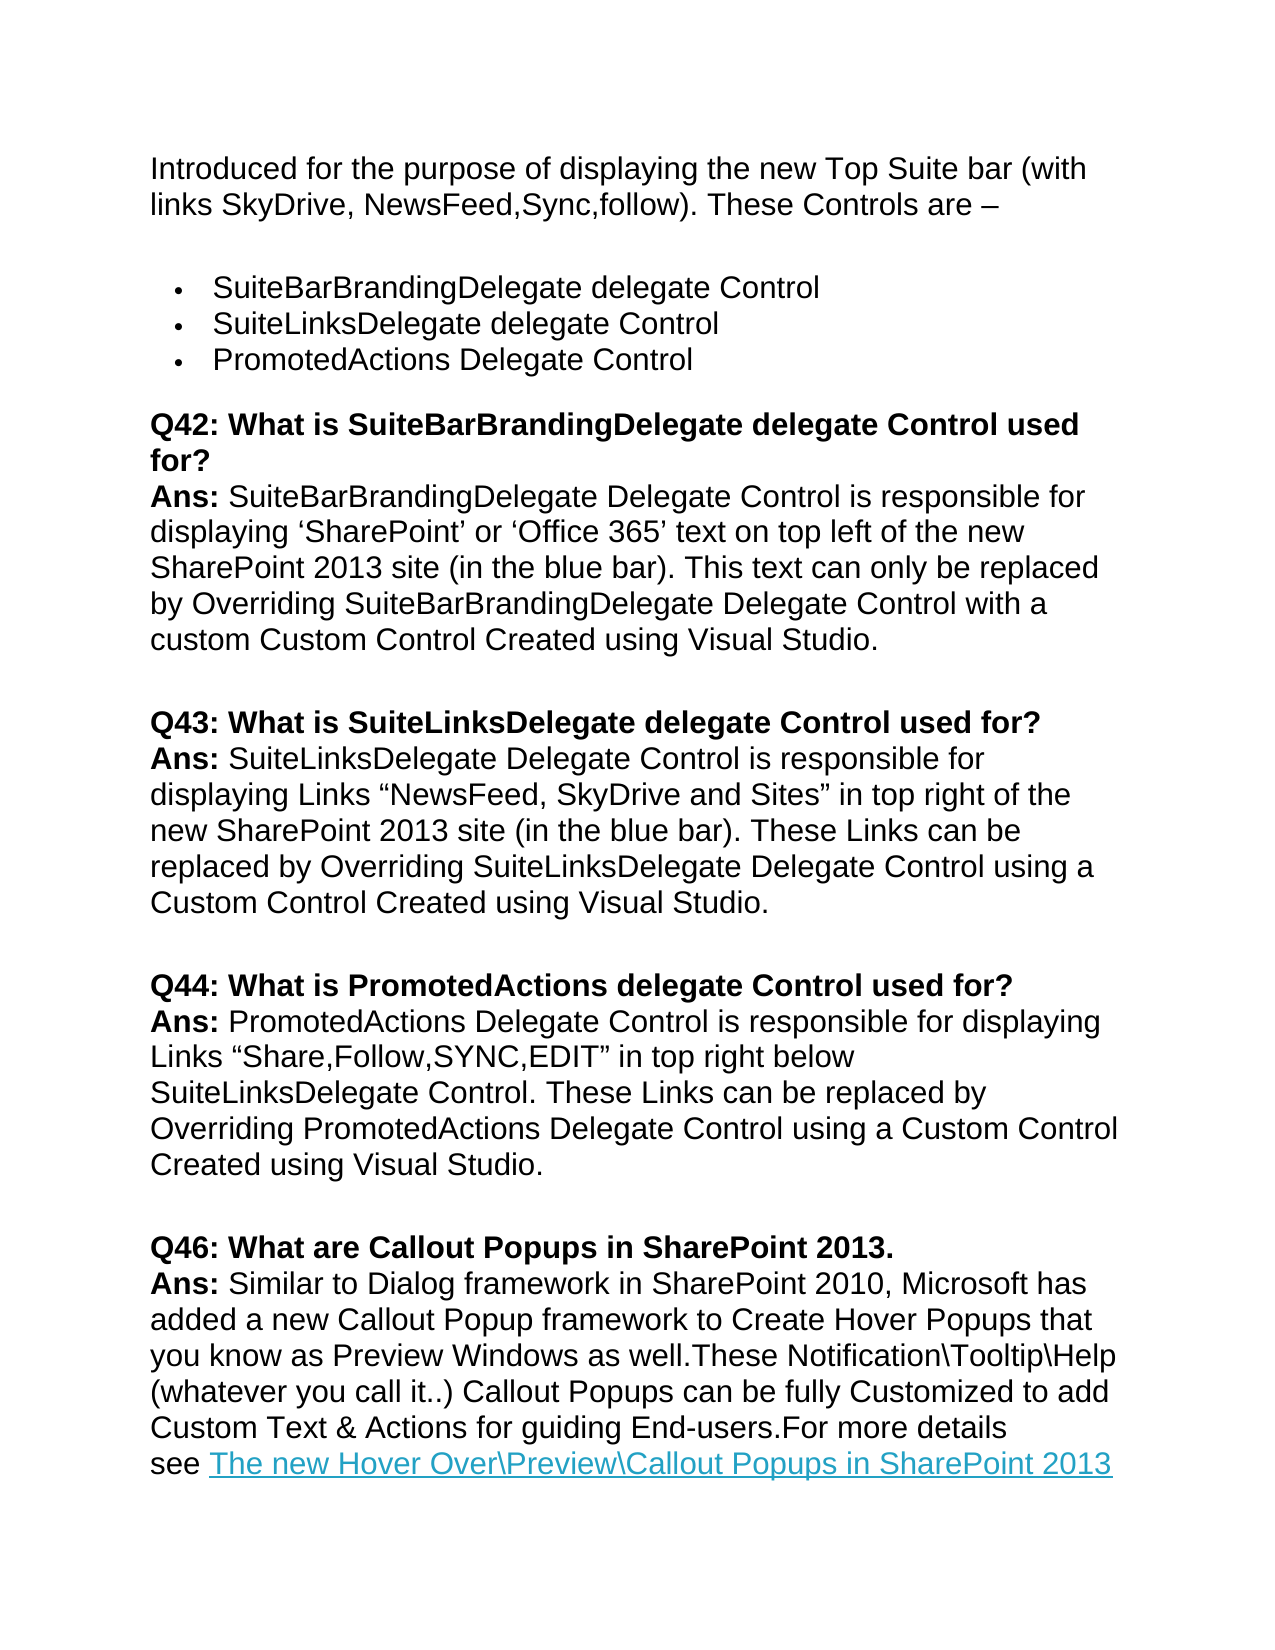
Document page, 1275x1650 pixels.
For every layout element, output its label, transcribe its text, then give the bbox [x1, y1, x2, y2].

text Q42: What is SuiteBarBrandingDelegate delegate Control used for? Ans: SuiteBarBrandingDelegate Delegate Control is responsible for displaying ‘SharePoint’ or ‘Office 365’ text on top left of the new SharePoint 2013 site (in the blue bar). This text can only be replaced by Overriding SuiteBarBrandingDelegate Delegate Control with a custom Custom Control Created using Visual Studio. [150, 406, 1125, 657]
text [150, 150, 1125, 222]
list SuiteLinksDelegate delegate Control [175, 305, 1125, 341]
list PromotedActions Delegate Control [175, 341, 1125, 377]
text Q44: What is PromotedActions delegate Control used for? Ans: PromotedActions Delegate Control is responsible for displaying Links “Share,Follow,SYNC,EDIT” in top right below SuiteLinksDelegate Control. These Links can be replaced by Overriding PromotedActions Delegate Control using a Custom Control Created using Visual Studio. [150, 967, 1125, 1182]
text Q46: What are Callout Popups in SharePoint 2013. Ans: Similar to Dialog framework in SharePoint 2010, Microsoft has added a new Callout Popup framework to Create Hover Popups that you know as Preview Windows as well.These Notification\Tooltip\Help (whatever you call it..) Callout Popups can be fully Customized to add Custom Text & Actions for guiding End-users.For more details see The new Hover Over\Preview\Callout Popups in SharePoint 2013 [150, 1229, 1125, 1481]
list SuiteBarBrandingDelegate delegate Control [175, 269, 1125, 305]
text Q43: What is SuiteLinksDelegate delegate Control used for? Ans: SuiteLinksDelegate Delegate Control is responsible for displaying Links “NewsFeed, SkyDrive and Sites” in top right of the new SharePoint 2013 site (in the blue bar). These Links can be replaced by Overriding SuiteLinksDelegate Delegate Control using a Custom Control Created using Visual Studio. [150, 704, 1125, 920]
